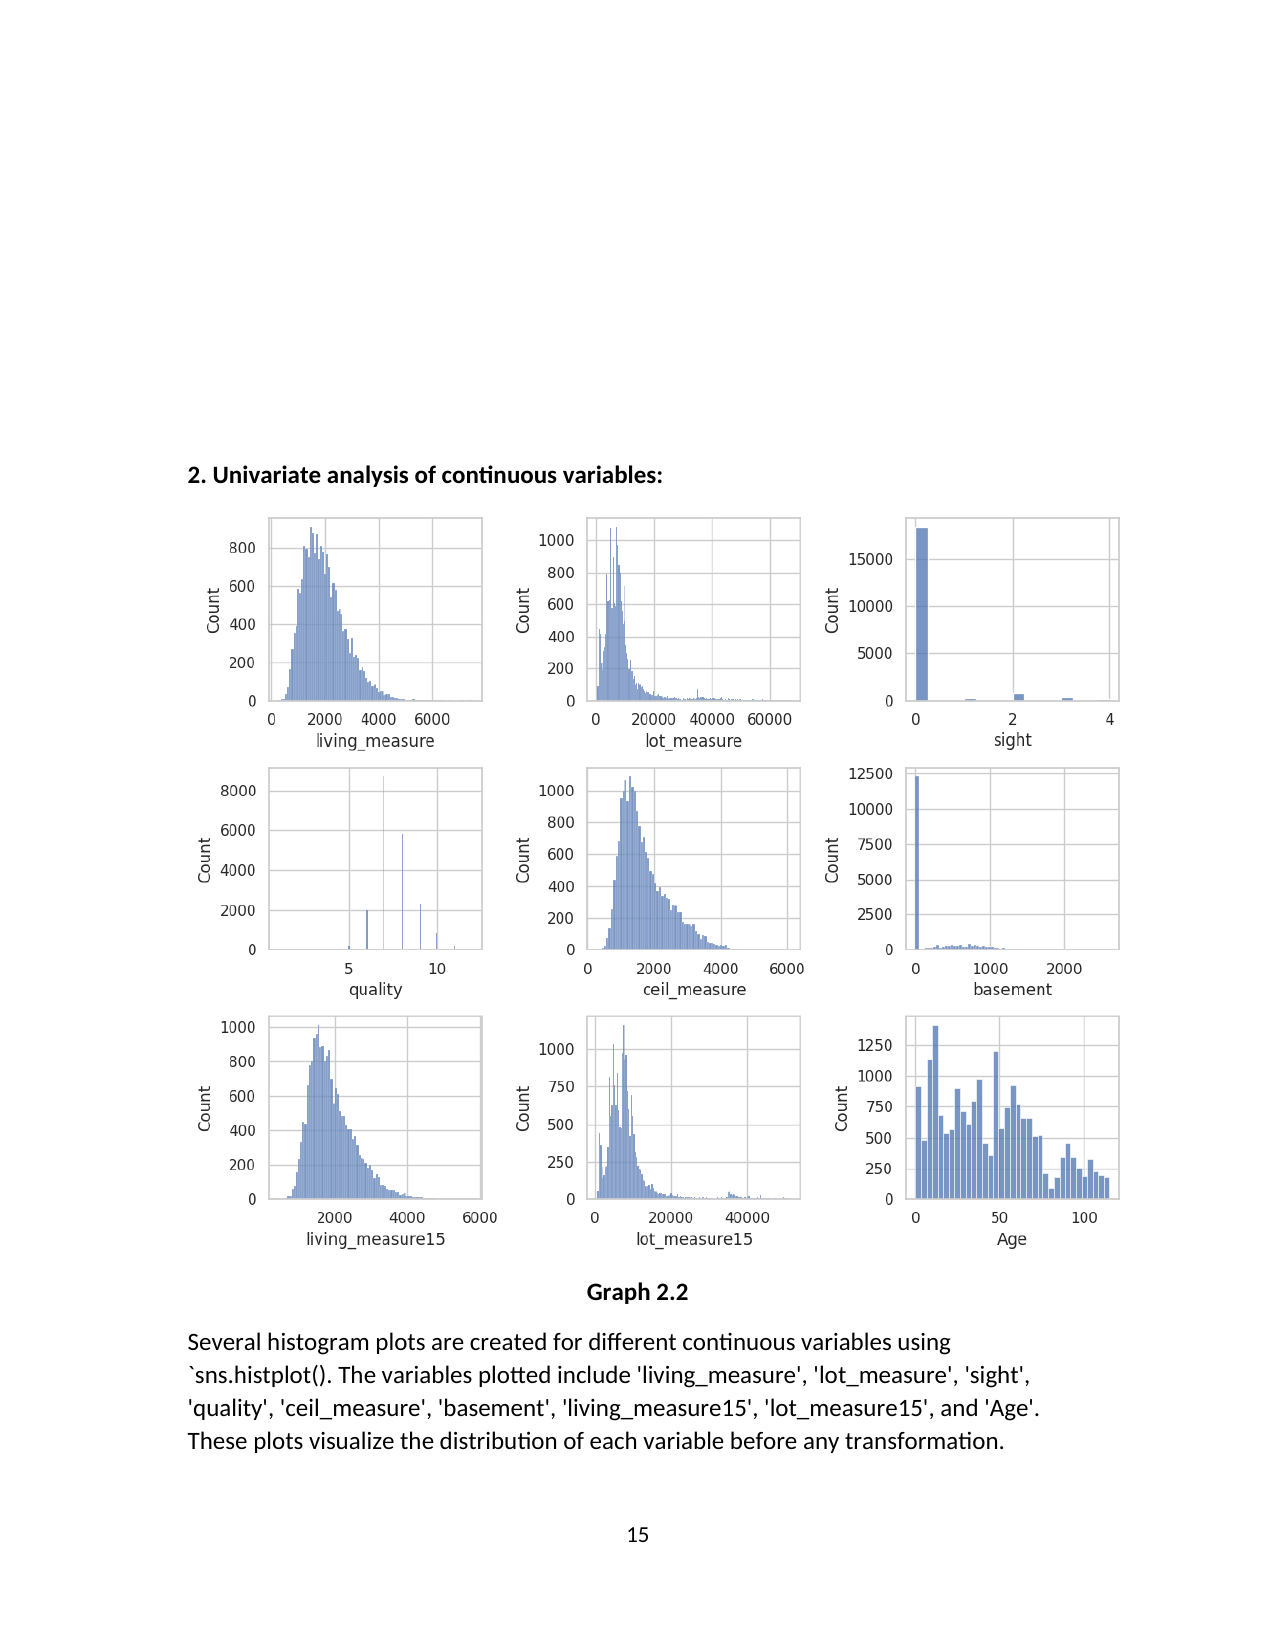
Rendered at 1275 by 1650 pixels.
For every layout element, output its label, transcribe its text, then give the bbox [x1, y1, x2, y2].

picture [187, 508, 1128, 1258]
text Several histogram plots are created for different continuous variables using `sns.histplot(). The variables plotted include 'living_measure', 'lot_measure', 'sight', 'quality', 'ceil_measure', 'basement', 'living_measure15', 'lot_measure15', and 'Age'. These plots visualize the distribution of each variable before any transformation. [187, 1326, 1087, 1455]
text Graph 2.2 [187, 1277, 1087, 1307]
text 2. Univariate analysis of continuous variables: [187, 459, 1087, 489]
